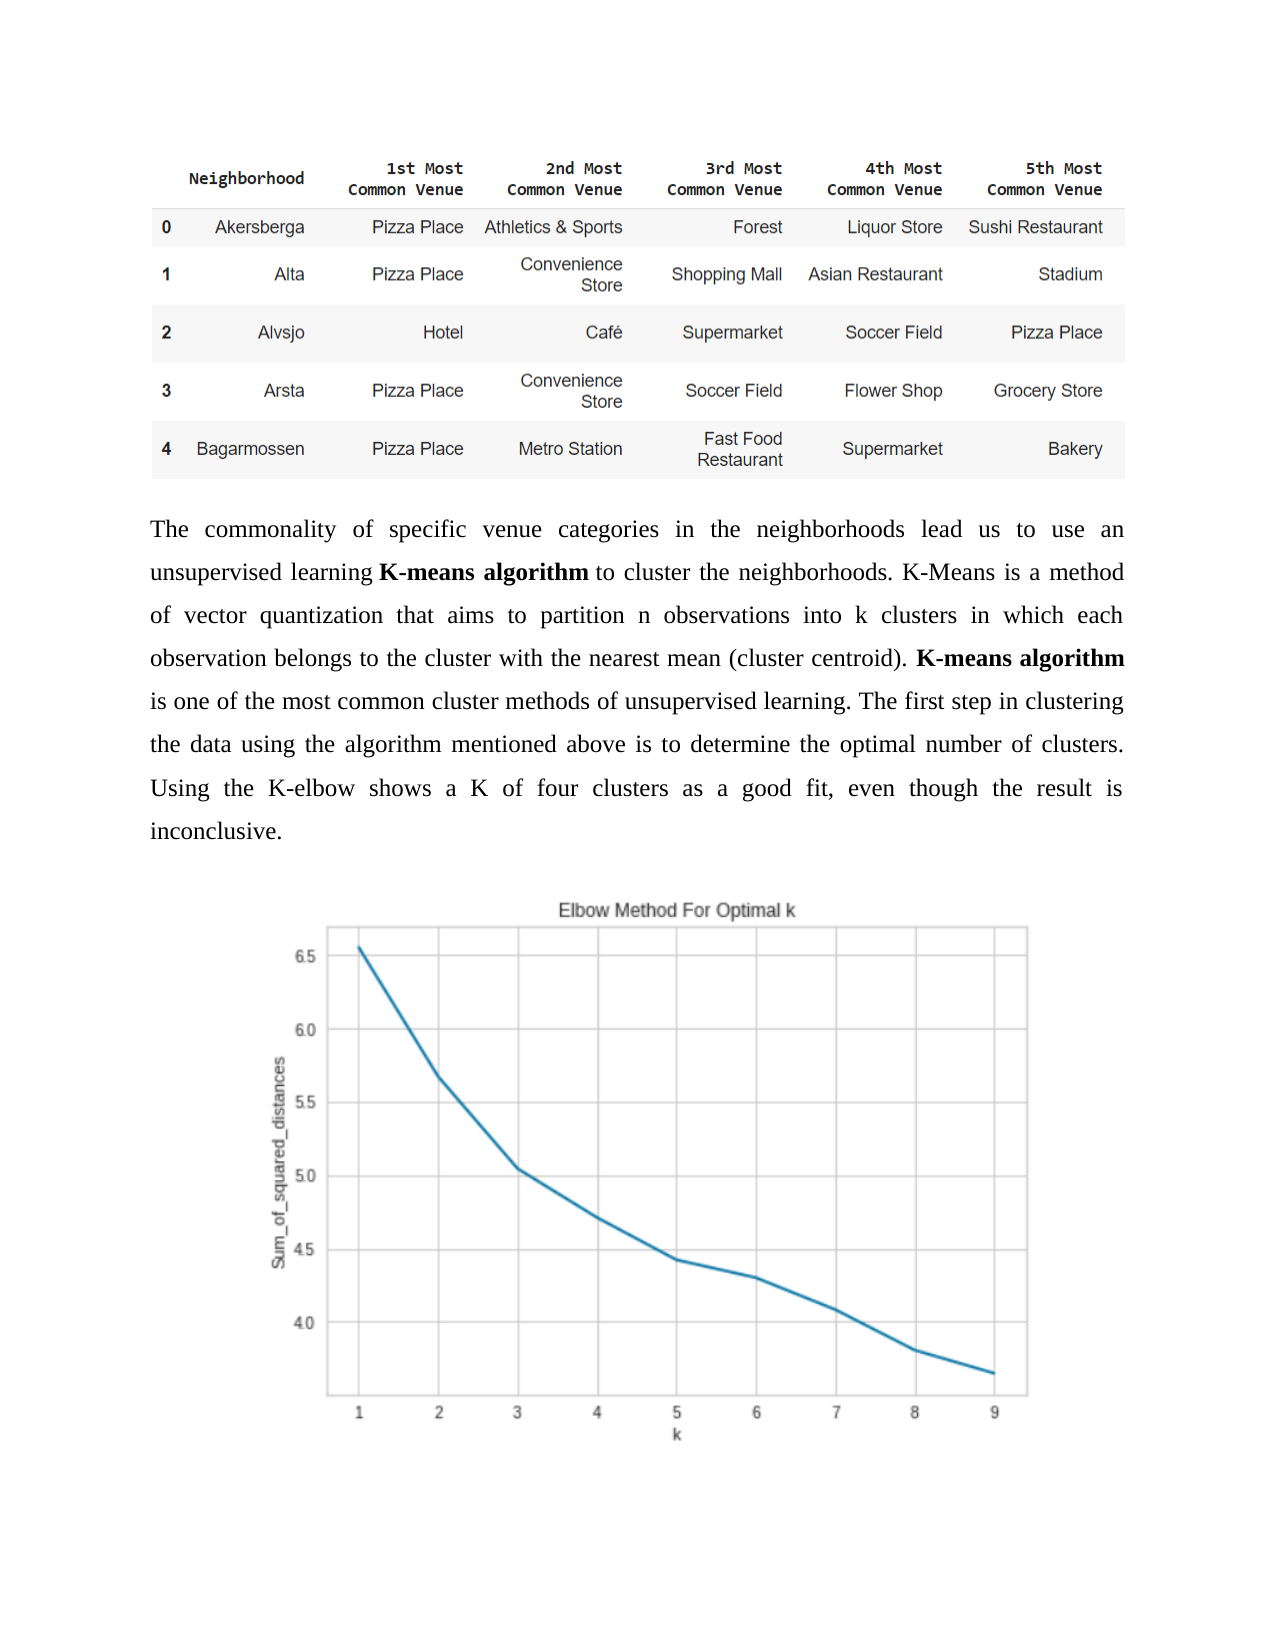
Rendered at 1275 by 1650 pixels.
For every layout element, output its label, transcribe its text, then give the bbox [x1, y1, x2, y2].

text The commonality of specific venue categories in the neighborhoods lead us to use an unsupervised learning K-means algorithm to cluster the neighborhoods. K-Means is a method of vector quantization that aims to partition n observations into k clusters in which each observation belongs to the cluster with the nearest mean (cluster centroid). K-means algorithm is one of the most common cluster methods of unsupervised learning. The first step in clustering the data using the algorithm mentioned above is to determine the optimal number of clusters. Using the K-elbow shows a K of four clusters as a good fit, even though the result is inconclusive. [150, 514, 1125, 844]
picture [231, 888, 1060, 1452]
picture [150, 150, 1125, 485]
